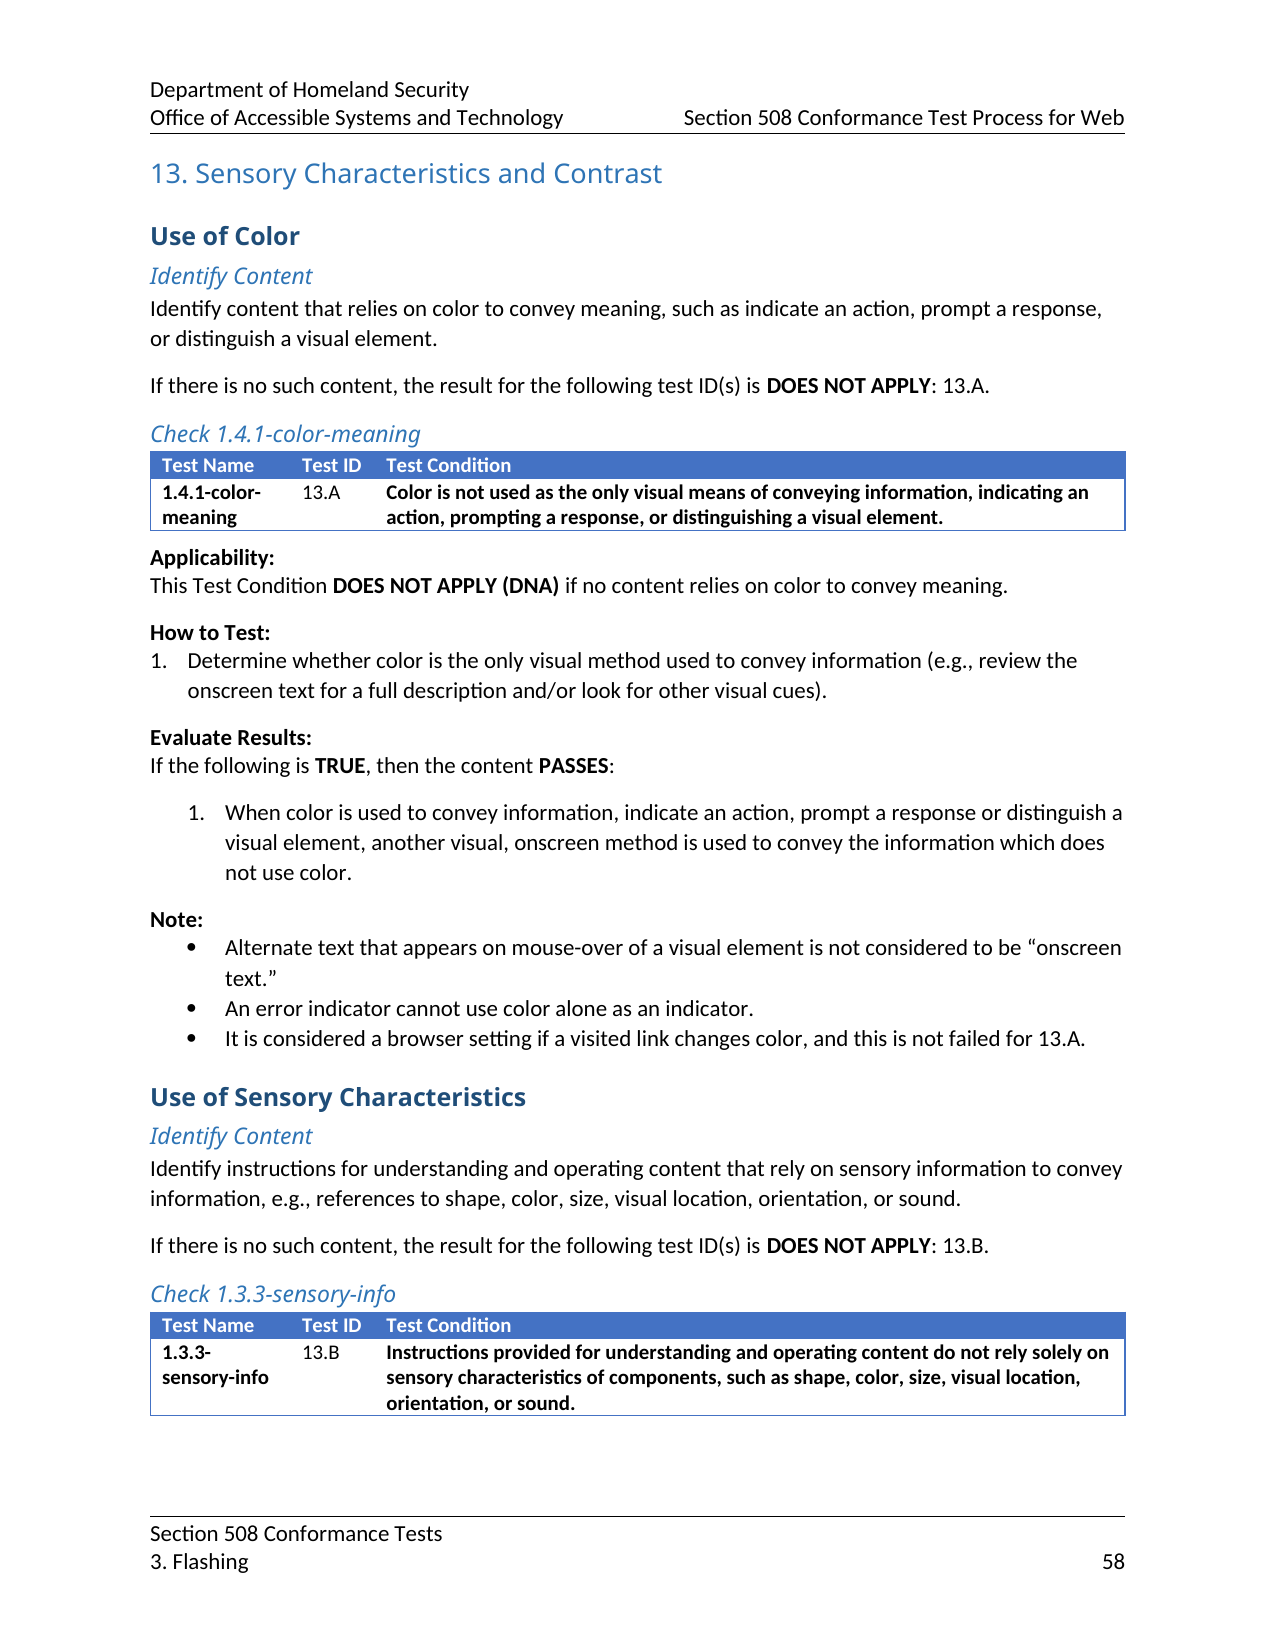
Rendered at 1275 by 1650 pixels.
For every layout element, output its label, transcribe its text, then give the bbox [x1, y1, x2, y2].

text Identify instructions for understanding and operating content that rely on sensory information to convey information, e.g., references to shape, color, size, visual location, orientation, or sound. [150, 1154, 1125, 1212]
list An error indicator cannot use color alone as an indicator. [187, 994, 1125, 1022]
table_header Test Condition [375, 453, 1124, 478]
subtitle Applicability: [150, 543, 1125, 571]
list Alternate text that appears on mouse-over of a visual element is not considered to be “onscreen text.” [187, 933, 1125, 992]
table_header Test ID [291, 453, 375, 478]
subtitle Check 1.4.1-color-meaning [150, 418, 1125, 449]
text If the following is TRUE, then the content PASSES: [150, 751, 1125, 779]
table_cell 13.A [291, 479, 375, 530]
table_header Test Name [151, 1313, 291, 1338]
subtitle Check 1.3.3-sensory-info [150, 1278, 1125, 1309]
subtitle How to Test: [150, 618, 1125, 646]
table_header Test Name [151, 453, 291, 478]
text If there is no such content, the result for the following test ID(s) is DOES NOT APPLY: 13.A. [150, 371, 1125, 399]
table_header Test ID [291, 1313, 375, 1338]
table_cell 1.3.3-sensory-info [151, 1339, 291, 1415]
text This Test Condition DOES NOT APPLY (DNA) if no content relies on color to convey meaning. [150, 571, 1125, 599]
table_header Test Condition [375, 1313, 1124, 1338]
subtitle Evaluate Results: [150, 723, 1125, 751]
text Identify content that relies on color to convey meaning, such as indicate an action, prompt a response, or distinguish a visual element. [150, 294, 1125, 352]
subtitle Identify Content [150, 1120, 1125, 1151]
subtitle 13. Sensory Characteristics and Contrast [150, 154, 1125, 191]
text If there is no such content, the result for the following test ID(s) is DOES NOT APPLY: 13.B. [150, 1231, 1125, 1259]
list Determine whether color is the only visual method used to convey information (e.g., review the onscreen text for a full description and/or look for other visual cues). [150, 646, 1125, 704]
subtitle Use of Color [150, 219, 1125, 253]
list When color is used to convey information, indicate an action, prompt a response or distinguish a visual element, another visual, onscreen method is used to convey the information which does not use color. [187, 798, 1125, 887]
table_cell 1.4.1-color-meaning [151, 479, 291, 530]
table_cell 13.B [291, 1339, 375, 1415]
table_cell Instructions provided for understanding and operating content do not rely solely on sensory characteristics of components, such as shape, color, size, visual location, orientation, or sound. [375, 1339, 1124, 1415]
table_cell Color is not used as the only visual means of conveying information, indicating an action, prompting a response, or distinguishing a visual element. [375, 479, 1124, 530]
subtitle Identify Content [150, 260, 1125, 291]
subtitle Use of Sensory Characteristics [150, 1079, 1125, 1113]
list It is considered a browser setting if a visited link changes color, and this is not failed for 13.A. [187, 1024, 1125, 1052]
subtitle Note: [150, 905, 1125, 933]
